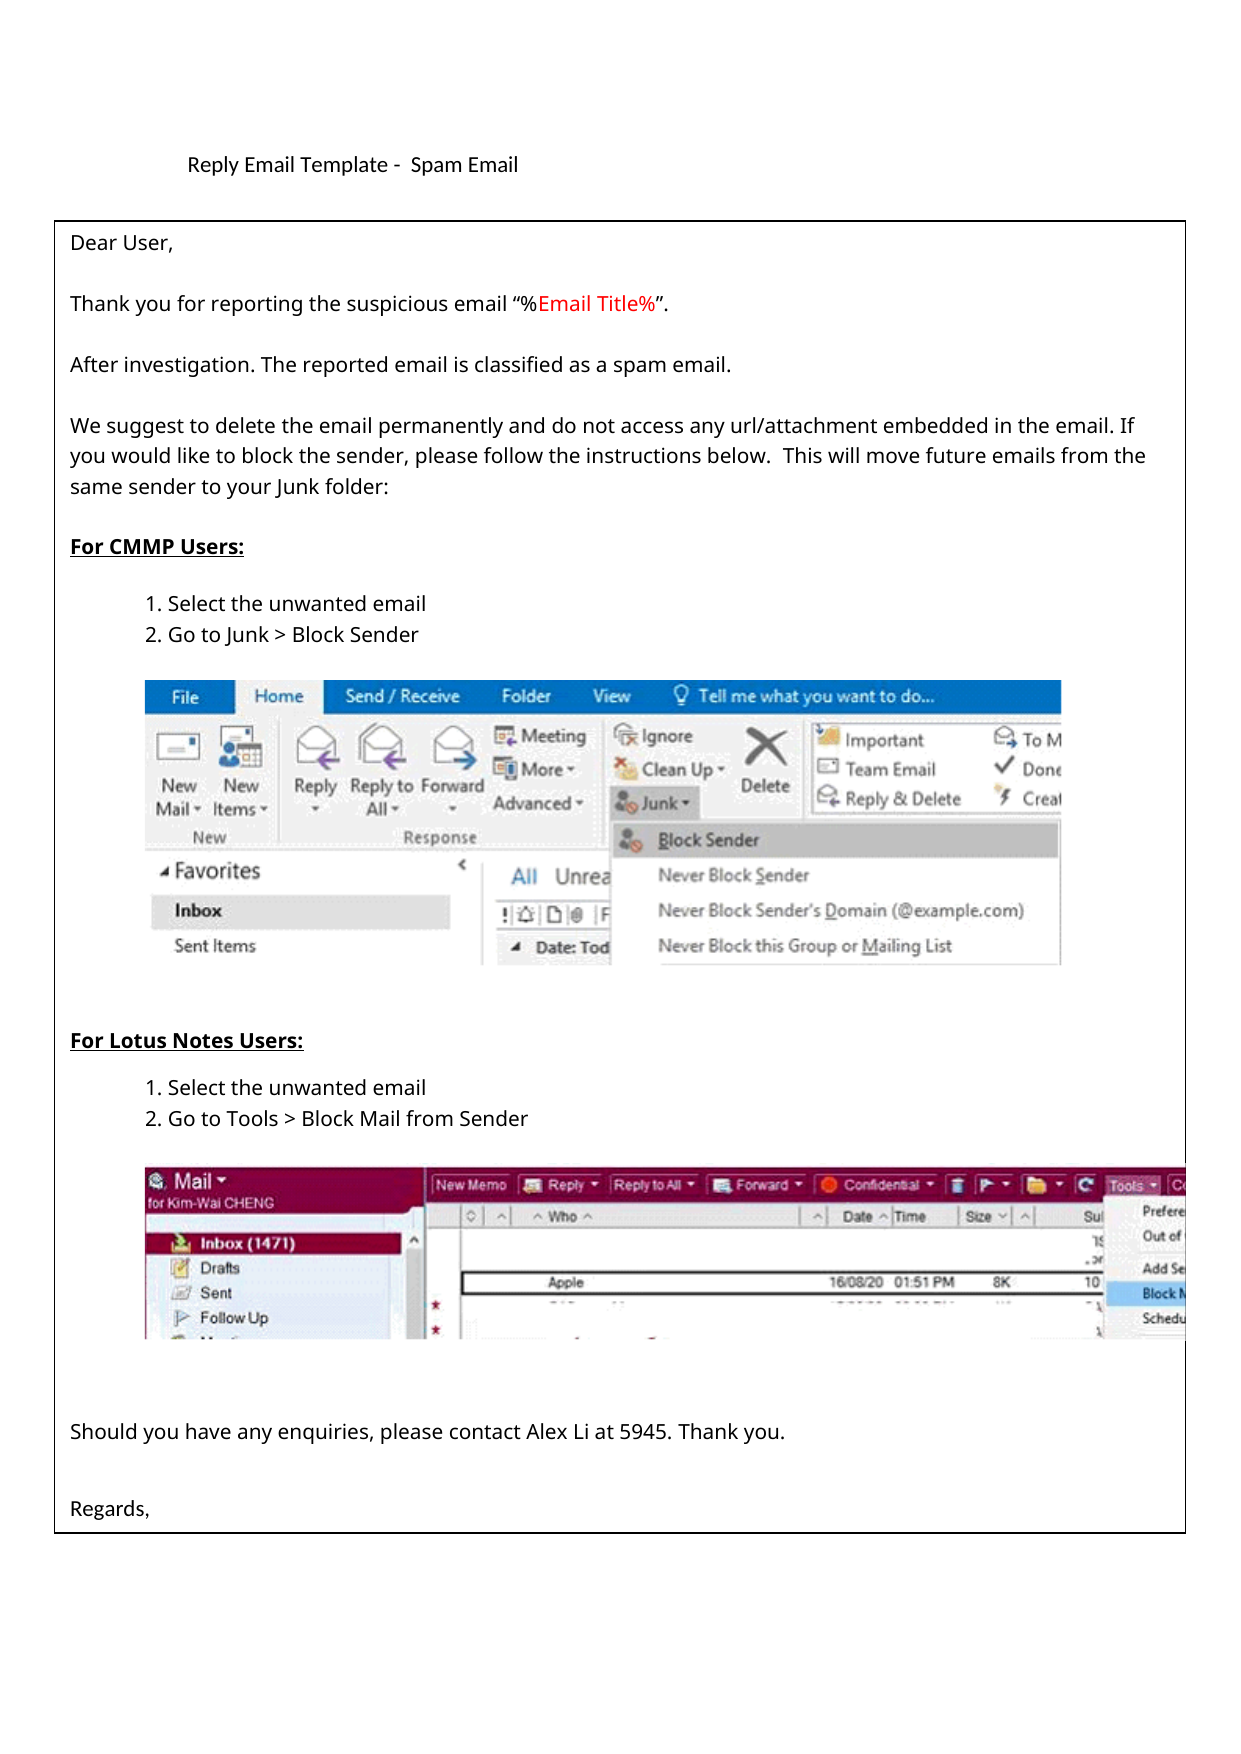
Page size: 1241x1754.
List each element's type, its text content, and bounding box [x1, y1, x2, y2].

picture [144, 1163, 1186, 1341]
text Reply Email Template - Spam Email [187, 150, 1053, 178]
picture [144, 680, 1063, 967]
